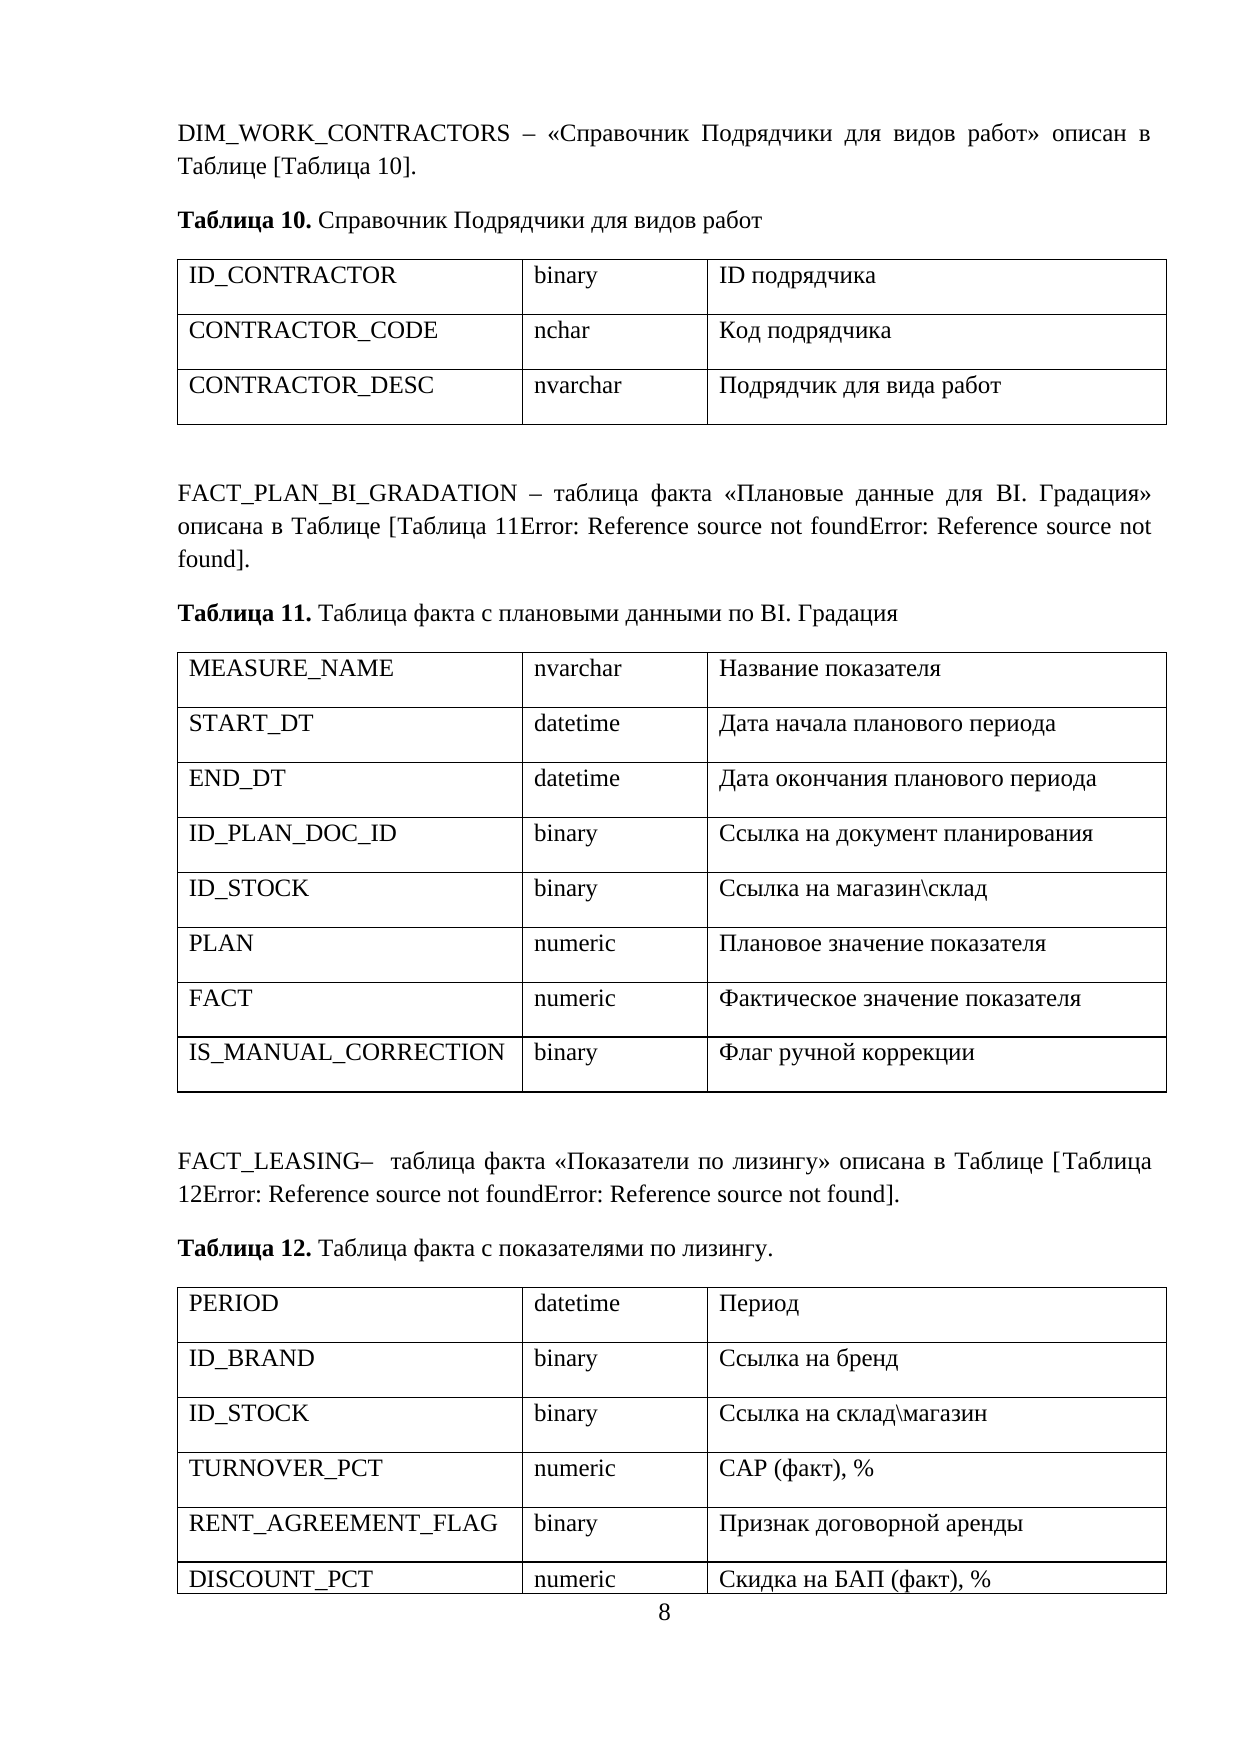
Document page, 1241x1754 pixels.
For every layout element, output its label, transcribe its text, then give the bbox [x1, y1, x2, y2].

text Таблица 10. Справочник Подрядчики для видов работ [177, 205, 1152, 234]
table_cell IS_MANUAL_CORRECTION [178, 1038, 522, 1091]
table_cell ID_BRAND [178, 1343, 522, 1397]
table_header datetime [523, 1288, 707, 1342]
table_cell Код подрядчика [708, 315, 1166, 369]
table_cell binary [523, 873, 707, 927]
table_cell Подрядчик для вида работ [708, 370, 1166, 423]
table_cell binary [523, 1508, 707, 1561]
table_cell RENT_AGREEMENT_FLAG [178, 1508, 522, 1561]
table_header Период [708, 1288, 1166, 1342]
table_cell binary [523, 1038, 707, 1091]
text Таблица 11. Таблица факта с плановыми данными по BI. Градация [177, 598, 1152, 627]
table_cell START_DT [178, 708, 522, 762]
table_cell numeric [523, 1563, 707, 1593]
table_cell ID_STOCK [178, 873, 522, 927]
table_cell datetime [523, 708, 707, 762]
table_cell CONTRACTOR_DESC [178, 370, 522, 423]
table_cell CONTRACTOR_CODE [178, 315, 522, 369]
table_cell END_DT [178, 763, 522, 817]
table_cell FACT [178, 983, 522, 1036]
table_cell PLAN [178, 928, 522, 982]
table_cell Ссылка на магазин\склад [708, 873, 1166, 927]
table_header Название показателя [708, 653, 1166, 707]
table_cell Ссылка на бренд [708, 1343, 1166, 1397]
table_cell numeric [523, 928, 707, 982]
table_cell binary [523, 1343, 707, 1397]
table_header binary [523, 260, 707, 314]
table_cell TURNOVER_PCT [178, 1453, 522, 1507]
text DIM_WORK_CONTRACTORS – «Справочник Подрядчики для видов работ» описан в Таблице [Таблица 10]. [177, 118, 1152, 180]
table_cell Плановое значение показателя [708, 928, 1166, 982]
table_header ID подрядчика [708, 260, 1166, 314]
table_cell numeric [523, 1453, 707, 1507]
table_cell binary [523, 1398, 707, 1452]
table_cell Ссылка на документ планирования [708, 818, 1166, 872]
table_cell ID_PLAN_DOC_ID [178, 818, 522, 872]
table_header ID_CONTRACTOR [178, 260, 522, 314]
table_cell binary [523, 818, 707, 872]
text Таблица 12. Таблица факта с показателями по лизингу. [177, 1233, 1152, 1262]
table_cell Дата начала планового периода [708, 708, 1166, 762]
table_header PERIOD [178, 1288, 522, 1342]
table_cell Признак договорной аренды [708, 1508, 1166, 1561]
table_cell ID_STOCK [178, 1398, 522, 1452]
table_cell Флаг ручной коррекции [708, 1038, 1166, 1091]
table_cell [708, 1563, 1166, 1593]
table_cell Дата окончания планового периода [708, 763, 1166, 817]
table_header nvarchar [523, 653, 707, 707]
table_header MEASURE_NAME [178, 653, 522, 707]
table_cell nvarchar [523, 370, 707, 423]
table_cell DISCOUNT_PCT [178, 1563, 522, 1593]
table_cell datetime [523, 763, 707, 817]
table_cell nchar [523, 315, 707, 369]
table_cell Ссылка на склад\магазин [708, 1398, 1166, 1452]
table_cell Фактическое значение показателя [708, 983, 1166, 1036]
table_cell CAP (факт), % [708, 1453, 1166, 1507]
table_cell numeric [523, 983, 707, 1036]
